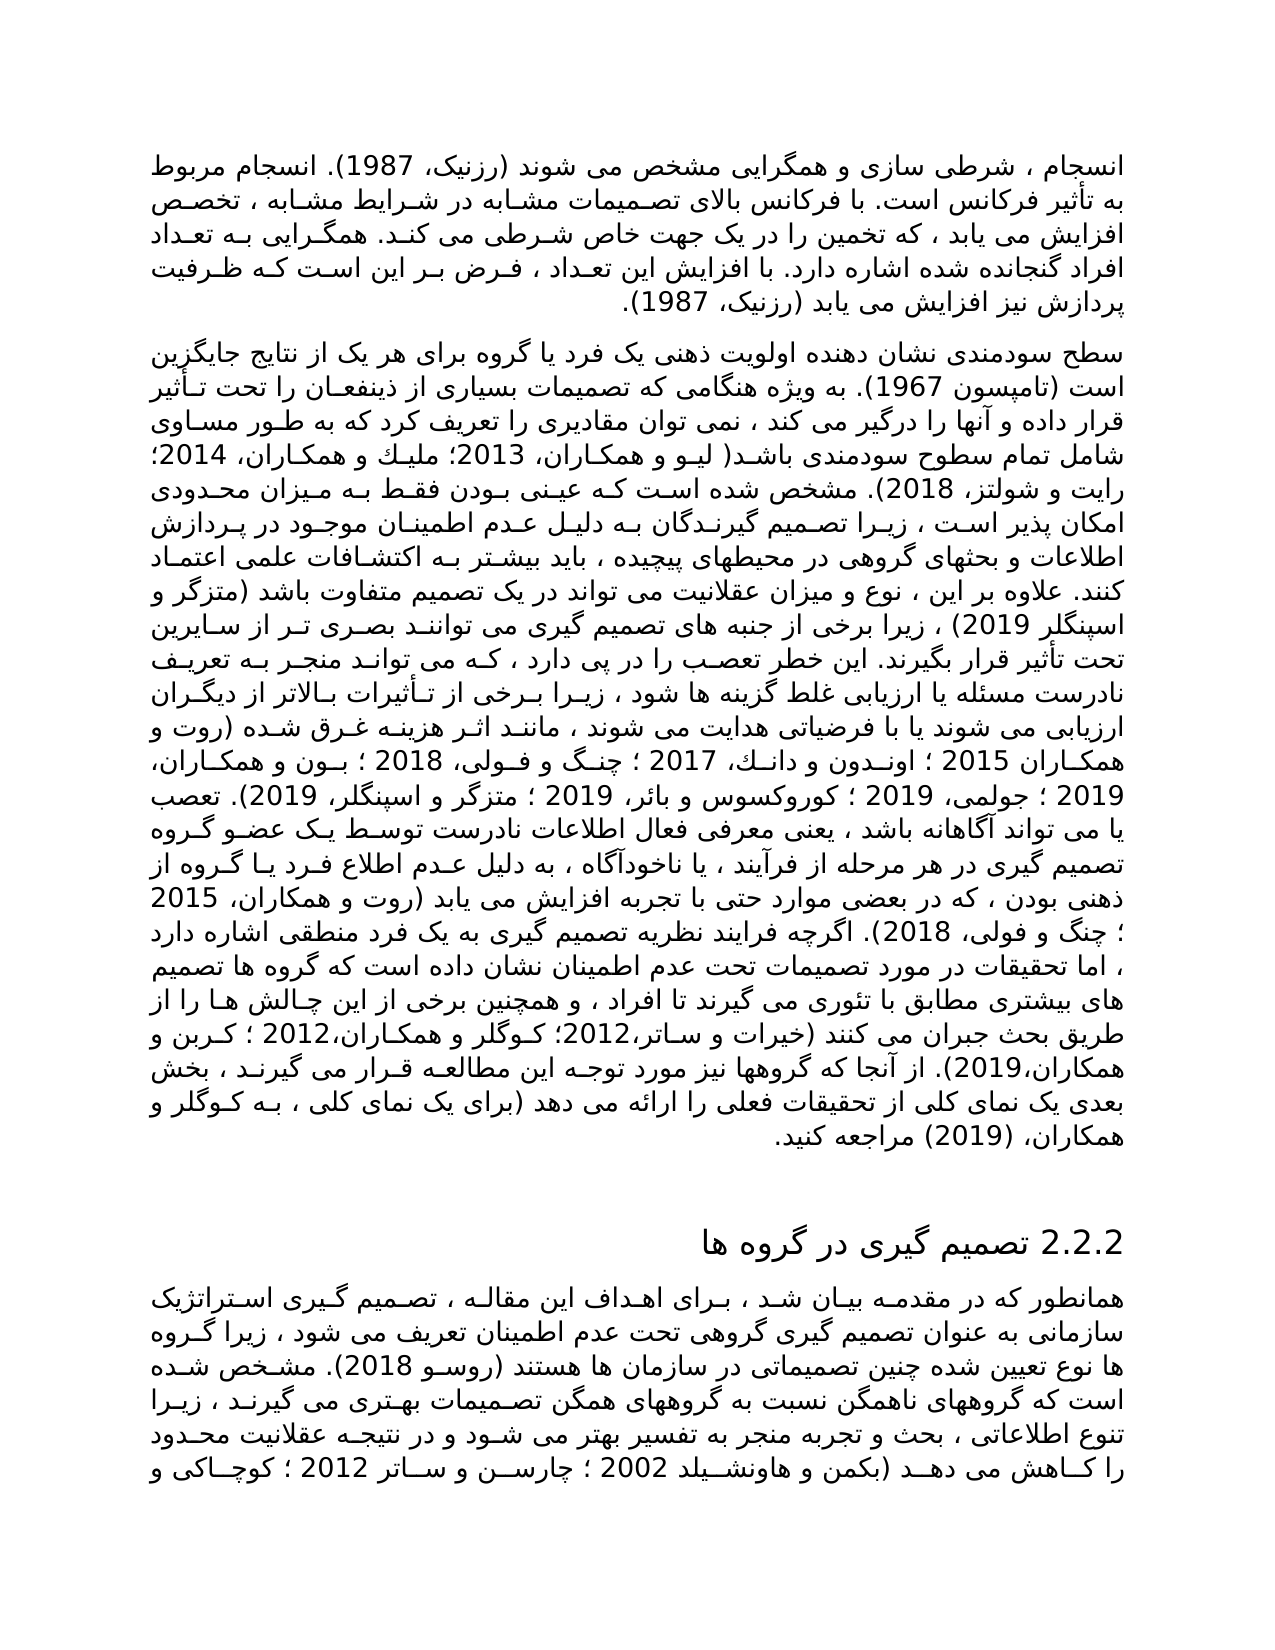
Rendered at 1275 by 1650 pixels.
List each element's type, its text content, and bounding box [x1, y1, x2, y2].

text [150, 150, 1125, 318]
text 2.2.2 تصمیم گیری در گروه ها [150, 1223, 1125, 1262]
text سطح سودمندی نشان دهنده اولویت ذهنی یک فرد یا گروه برای هر یک از نتایج جایگزین است (تامپسون 1967). به ویژه هنگامی که تصمیمات بسیاری از ذینفعان را تحت تأثیر قرار داده و آنها را درگیر می کند ، نمی توان مقادیری را تعریف کرد که به طور مساوی شامل تمام سطوح سودمندی باشد( لیو و همکاران، 2013؛ ملیك و همكاران، 2014؛ رایت و شولتز، 2018). مشخص شده است که عینی بودن فقط به میزان محدودی امکان پذیر است ، زیرا تصمیم گیرندگان به دلیل عدم اطمینان موجود در پردازش اطلاعات و بحثهای گروهی در محیطهای پیچیده ، باید بیشتر به اکتشافات علمی اعتماد کنند. علاوه بر این ، نوع و میزان عقلانیت می تواند در یک تصمیم متفاوت باشد (متزگر و اسپنگلر 2019) ، زیرا برخی از جنبه های تصمیم گیری می توانند بصری تر از سایرین تحت تأثیر قرار بگیرند. این خطر تعصب را در پی دارد ، که می تواند منجر به تعریف نادرست مسئله یا ارزیابی غلط گزینه ها شود ، زیرا برخی از تأثیرات بالاتر از دیگران ارزیابی می شوند یا با فرضیاتی هدایت می شوند ، مانند اثر هزینه غرق شده (روت و همکاران 2015 ؛ اوندون و دانك، 2017 ؛ چنگ و فولی، 2018 ؛ بون و همکاران، 2019 ؛ جولمی، 2019 ؛ کوروکسوس و بائر، 2019 ؛ متزگر و اسپنگلر، 2019). تعصب یا می تواند آگاهانه باشد ، یعنی معرفی فعال اطلاعات نادرست توسط یک عضو گروه تصمیم گیری در هر مرحله از فرآیند ، یا ناخودآگاه ، به دلیل عدم اطلاع فرد یا گروه از ذهنی بودن ، که در بعضی موارد حتی با تجربه افزایش می یابد (روت و همکاران، 2015 ؛ چنگ و فولی، 2018). اگرچه فرایند نظریه تصمیم گیری به یک فرد منطقی اشاره دارد ، اما تحقیقات در مورد تصمیمات تحت عدم اطمینان نشان داده است که گروه ها تصمیم های بیشتری مطابق با تئوری می گیرند تا افراد ، و همچنین برخی از این چالش ها را از طریق بحث جبران می کنند (خیرات و ساتر،2012؛ کوگلر و همکاران،2012 ؛ کربن و همکاران،2019). از آنجا که گروهها نیز مورد توجه این مطالعه قرار می گیرند ، بخش بعدی یک نمای کلی از تحقیقات فعلی را ارائه می دهد (برای یک نمای کلی ، به کوگلر و همکاران، (2019) مراجعه کنید. [150, 337, 1125, 1152]
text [150, 1282, 1125, 1484]
